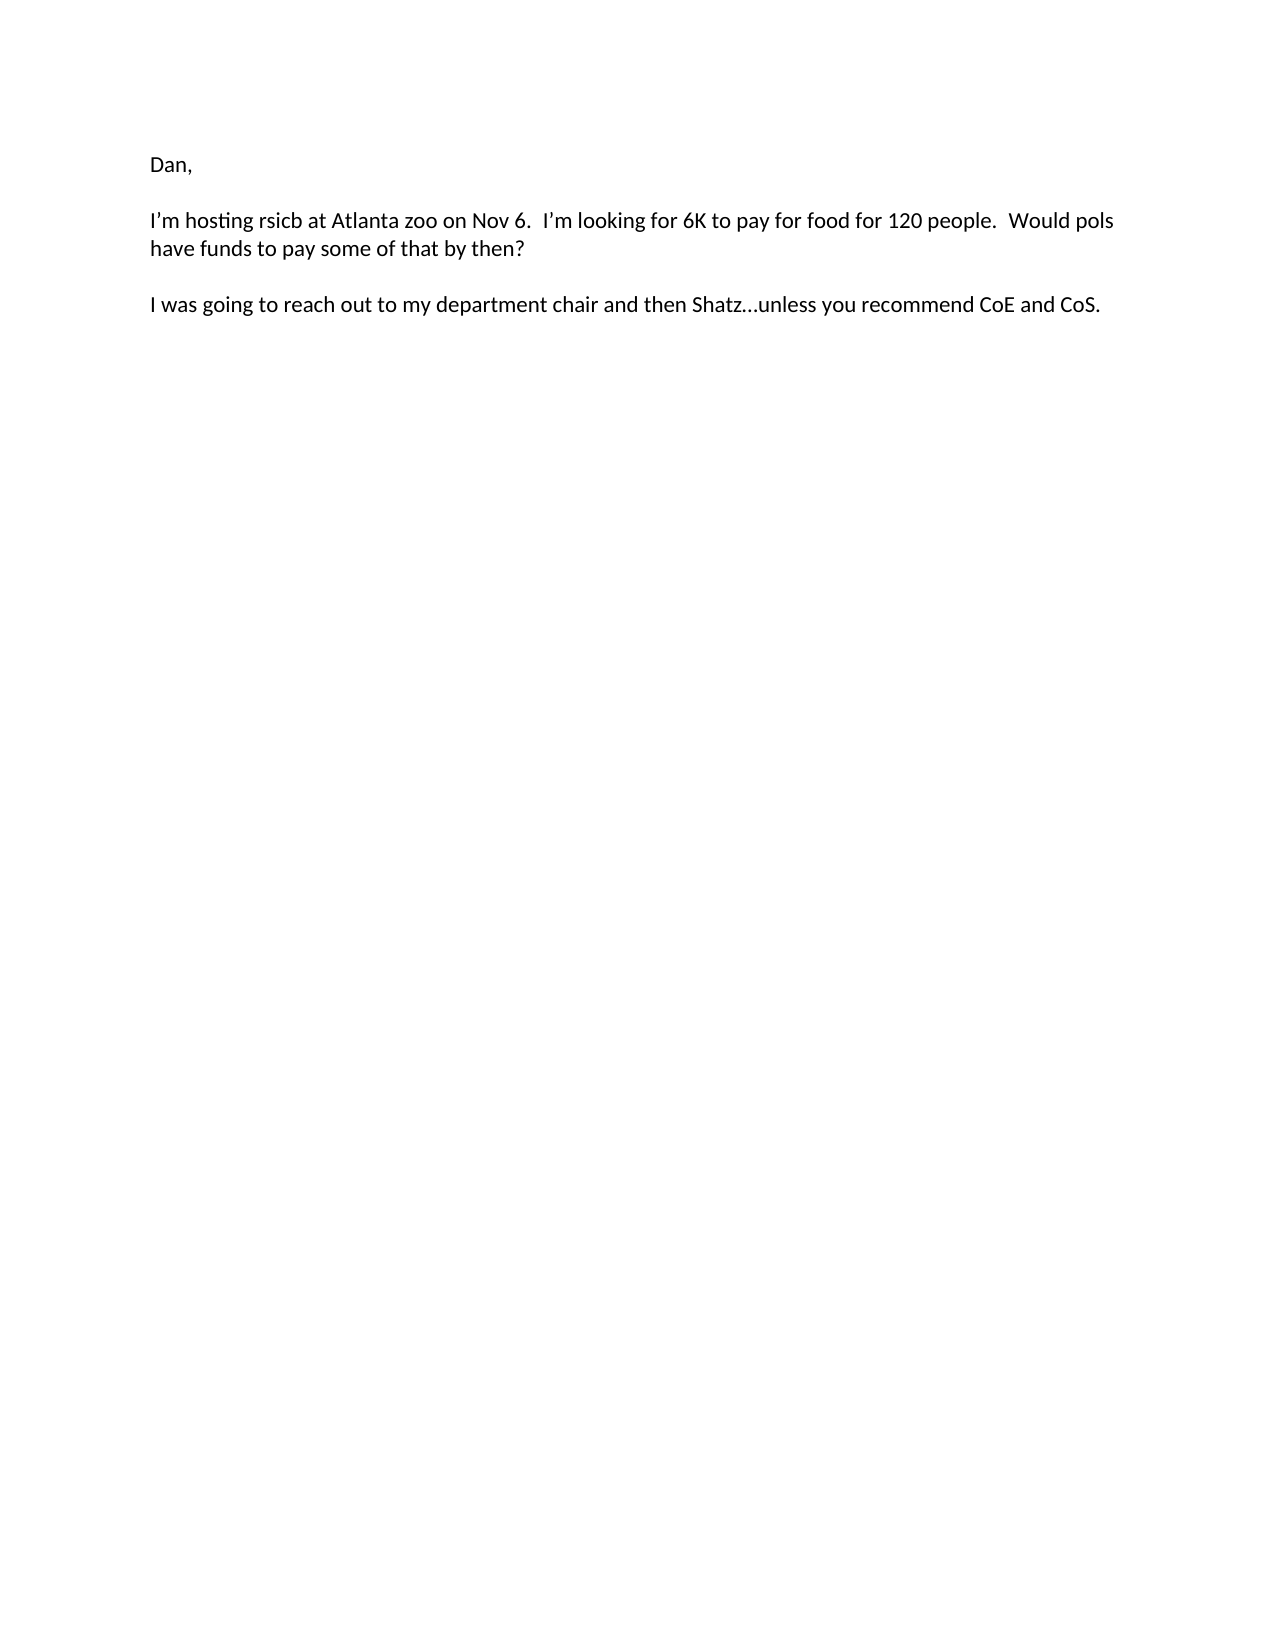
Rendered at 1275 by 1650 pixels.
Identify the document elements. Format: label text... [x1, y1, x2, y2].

text Dan, [150, 150, 1125, 178]
text I was going to reach out to my department chair and then Shatz…unless you recommend CoE and CoS. [150, 290, 1125, 318]
text I’m hosting rsicb at Atlanta zoo on Nov 6. I’m looking for 6K to pay for food for 120 people. Would pols have funds to pay some of that by then? [150, 206, 1125, 262]
